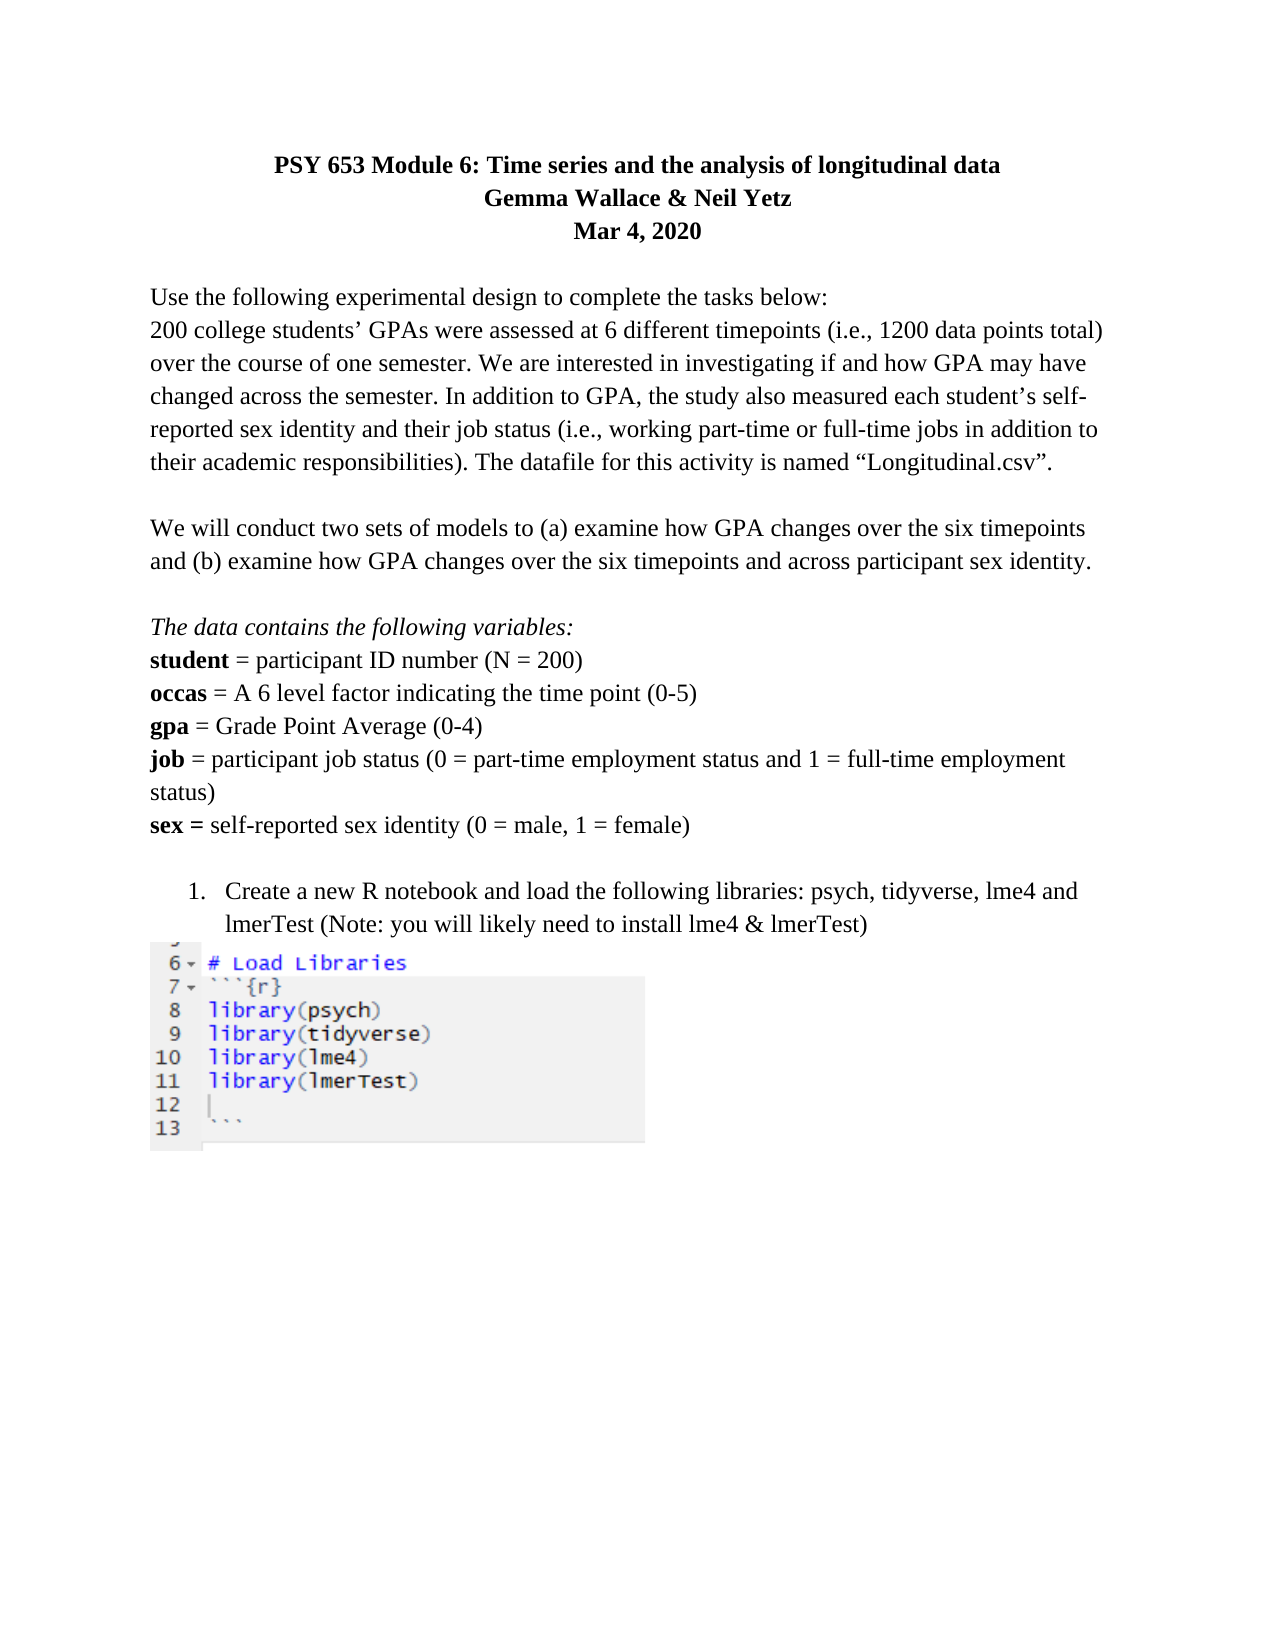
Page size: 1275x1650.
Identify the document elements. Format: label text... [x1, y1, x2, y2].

text sex = self-reported sex identity (0 = male, 1 = female) [150, 810, 1125, 839]
text Use the following experimental design to complete the tasks below: [150, 282, 1125, 311]
picture [150, 942, 646, 1151]
text Gemma Wallace & Neil Yetz [150, 183, 1125, 212]
text PSY 653 Module 6: Time series and the analysis of longitudinal data [150, 150, 1125, 179]
text The data contains the following variables: [150, 612, 1125, 641]
text gpa = Grade Point Average (0-4) [150, 711, 1125, 740]
text job = participant job status (0 = part-time employment status and 1 = full-time employment status) [150, 744, 1125, 806]
text We will conduct two sets of models to (a) examine how GPA changes over the six timepoints and (b) examine how GPA changes over the six timepoints and across participant sex identity. [150, 513, 1125, 575]
text Mar 4, 2020 [150, 216, 1125, 245]
list Create a new R notebook and load the following libraries: psych, tidyverse, lme4 and lmerTest (Note: you will likely need to install lme4 & lmerTest) [187, 876, 1125, 938]
text occas = A 6 level factor indicating the time point (0-5) [150, 678, 1125, 707]
text 200 college students’ GPAs were assessed at 6 different timepoints (i.e., 1200 data points total) over the course of one semester. We are interested in investigating if and how GPA may have changed across the semester. In addition to GPA, the study also measured each student’s self-reported sex identity and their job status (i.e., working part-time or full-time jobs in addition to their academic responsibilities). The datafile for this activity is named “Longitudinal.csv”. [150, 315, 1125, 476]
text student = participant ID number (N = 200) [150, 645, 1125, 674]
